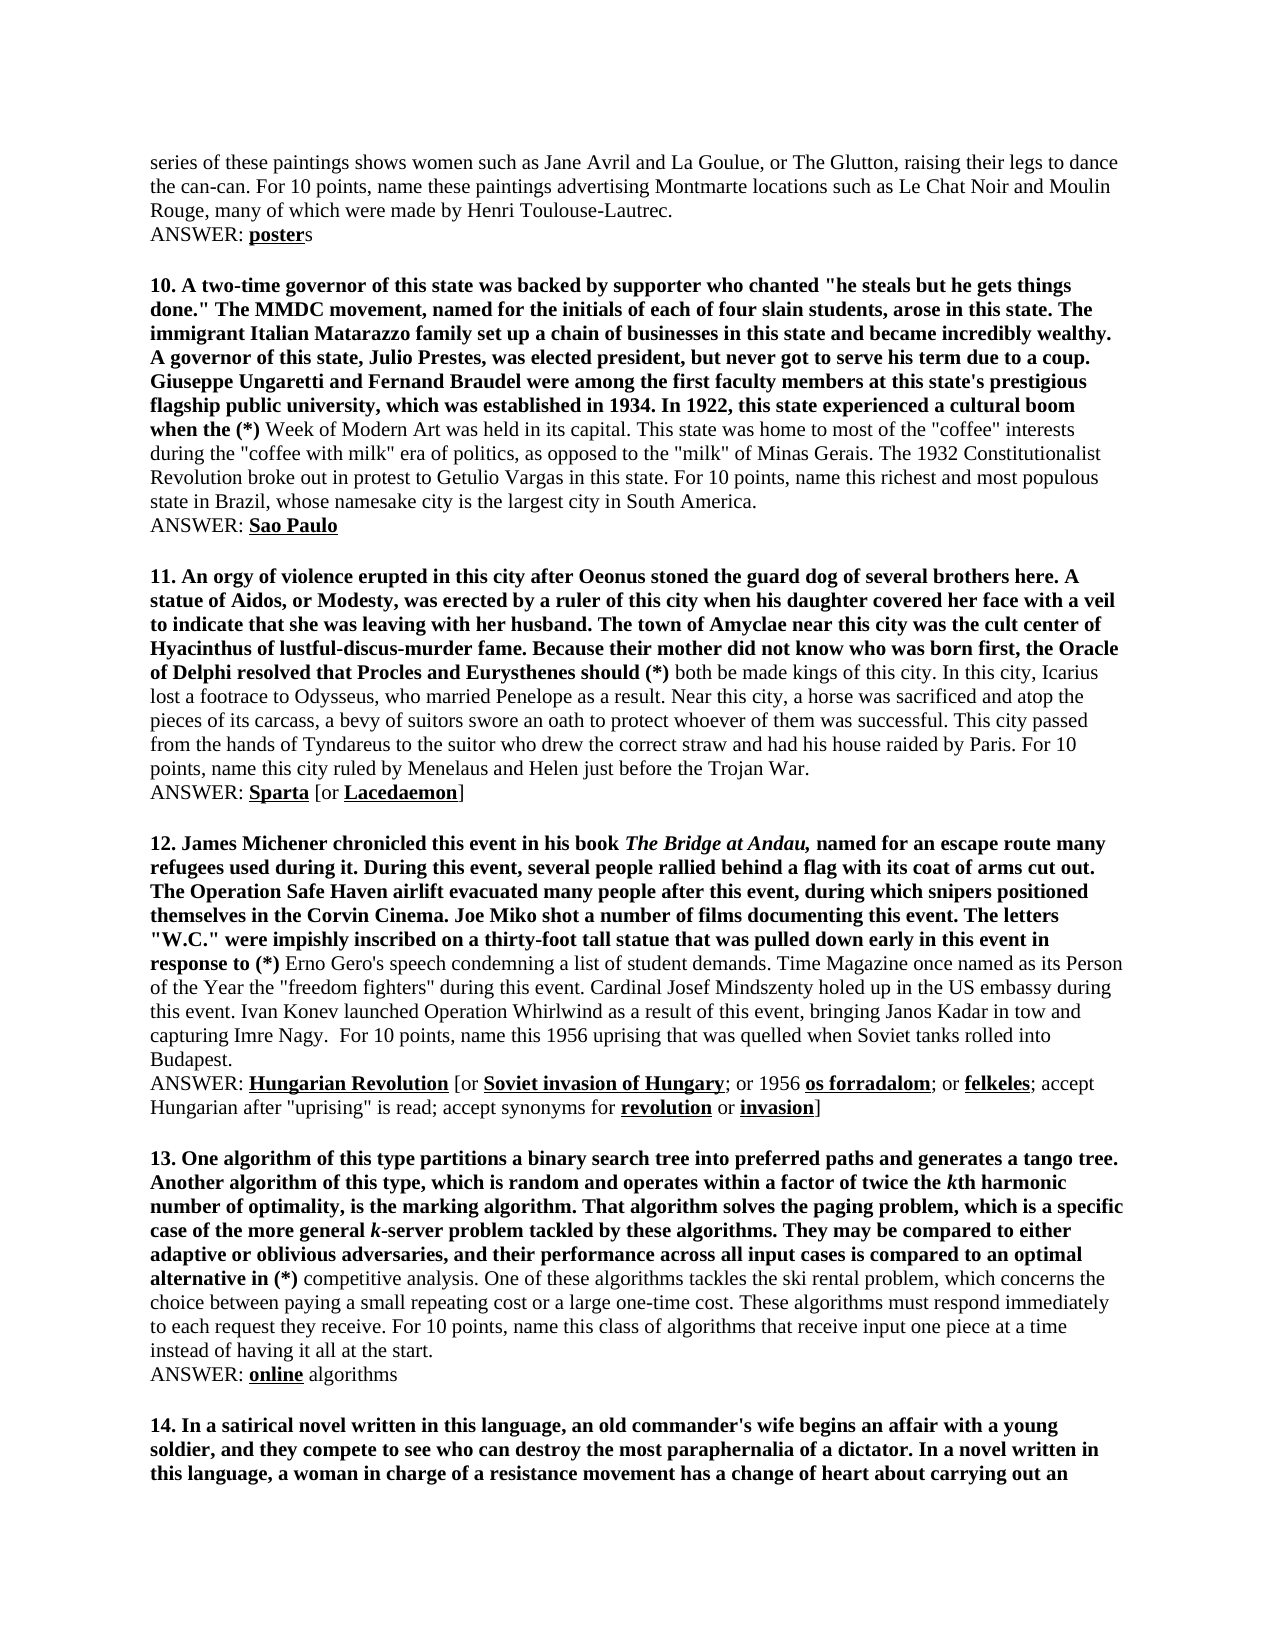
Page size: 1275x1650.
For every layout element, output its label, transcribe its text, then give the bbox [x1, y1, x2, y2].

text 10. A two-time governor of this state was backed by supporter who chanted "he steals but he gets things done." The MMDC movement, named for the initials of each of four slain students, arose in this state. The immigrant Italian Matarazzo family set up a chain of businesses in this state and became incredibly wealthy. A governor of this state, Julio Prestes, was elected president, but never got to serve his term due to a coup. Giuseppe Ungaretti and Fernand Braudel were among the first faculty members at this state's prestigious flagship public university, which was established in 1934. In 1922, this state experienced a cultural boom when the (*) Week of Modern Art was held in its capital. This state was home to most of the "coffee" interests during the "coffee with milk" era of politics, as opposed to the "milk" of Minas Gerais. The 1932 Constitutionalist Revolution broke out in protest to Getulio Vargas in this state. For 10 points, name this richest and most populous state in Brazil, whose namesake city is the largest city in South America. [150, 273, 1125, 513]
text ANSWER: posters [150, 222, 1125, 246]
text ANSWER: online algorithms [150, 1362, 1125, 1386]
text ANSWER: Sparta [or Lacedaemon] [150, 780, 1125, 804]
text 13. One algorithm of this type partitions a binary search tree into preferred paths and generates a tango tree. Another algorithm of this type, which is random and operates within a factor of twice the kth harmonic number of optimality, is the marking algorithm. That algorithm solves the paging problem, which is a specific case of the more general k-server problem tackled by these algorithms. They may be compared to either adaptive or oblivious adversaries, and their performance across all input cases is compared to an optimal alternative in (*) competitive analysis. One of these algorithms tackles the ski rental problem, which concerns the choice between paying a small repeating cost or a large one-time cost. These algorithms must respond immediately to each request they receive. For 10 points, name this class of algorithms that receive input one piece at a time instead of having it all at the start. [150, 1146, 1125, 1362]
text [150, 150, 1125, 222]
text 11. An orgy of violence erupted in this city after Oeonus stoned the guard dog of several brothers here. A statue of Aidos, or Modesty, was erected by a ruler of this city when his daughter covered her face with a veil to indicate that she was leaving with her husband. The town of Amyclae near this city was the cult center of Hyacinthus of lustful-discus-murder fame. Because their mother did not know who was born first, the Oracle of Delphi resolved that Procles and Eurysthenes should (*) both be made kings of this city. In this city, Icarius lost a footrace to Odysseus, who married Penelope as a result. Near this city, a horse was sacrificed and atop the pieces of its carcass, a bevy of suitors swore an oath to protect whoever of them was successful. This city passed from the hands of Tyndareus to the suitor who drew the correct straw and had his house raided by Paris. For 10 points, name this city ruled by Menelaus and Helen just before the Trojan War. [150, 564, 1125, 780]
text 12. James Michener chronicled this event in his book The Bridge at Andau, named for an escape route many refugees used during it. During this event, several people rallied behind a flag with its coat of arms cut out. The Operation Safe Haven airlift evacuated many people after this event, during which snipers positioned themselves in the Corvin Cinema. Joe Miko shot a number of films documenting this event. The letters "W.C." were impishly inscribed on a thirty-foot tall statue that was pulled down early in this event in response to (*) Erno Gero's speech condemning a list of student demands. Time Magazine once named as its Person of the Year the "freedom fighters" during this event. Cardinal Josef Mindszenty holed up in the US embassy during this event. Ivan Konev launched Operation Whirlwind as a result of this event, bringing Janos Kadar in tow and capturing Imre Nagy. For 10 points, name this 1956 uprising that was quelled when Soviet tanks rolled into Budapest. [150, 831, 1125, 1071]
text ANSWER: Hungarian Revolution [or Soviet invasion of Hungary; or 1956 os forradalom; or felkeles; accept Hungarian after "uprising" is read; accept synonyms for revolution or invasion] [150, 1071, 1125, 1119]
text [150, 1413, 1125, 1485]
text ANSWER: Sao Paulo [150, 513, 1125, 537]
